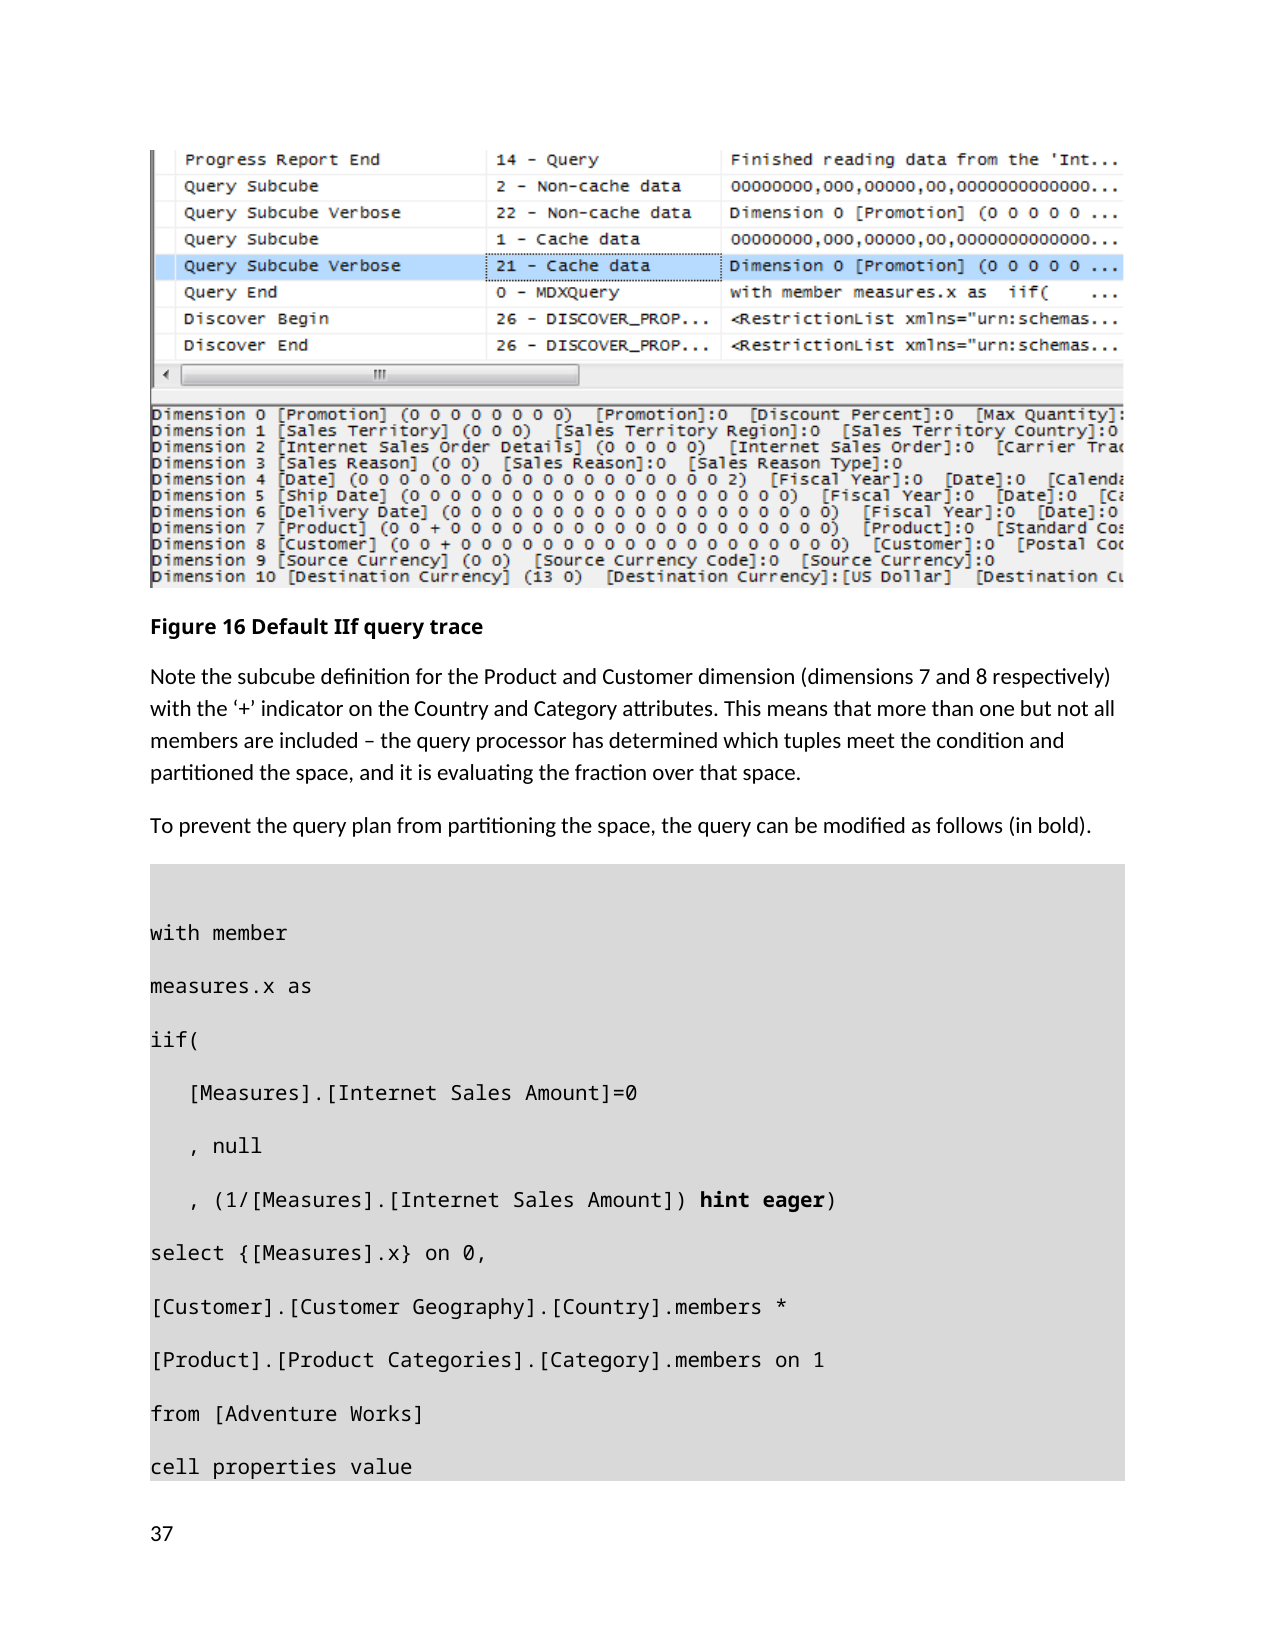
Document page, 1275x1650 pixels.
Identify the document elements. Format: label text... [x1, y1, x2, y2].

text , (1/[Measures].[Internet Sales Amount]) hint eager) [150, 1185, 1125, 1213]
text cell properties value [150, 1452, 1125, 1481]
text measures.x as [150, 971, 1125, 1000]
text [Product].[Product Categories].[Category].members on 1 [150, 1345, 1125, 1374]
text select {[Measures].x} on 0, [150, 1238, 1125, 1267]
text To prevent the query plan from partitioning the space, the query can be modified as follows (in bold). [150, 811, 1125, 839]
text from [Adventure Works] [150, 1399, 1125, 1427]
text [Customer].[Customer Geography].[Country].members * [150, 1292, 1125, 1320]
text iif( [150, 1025, 1125, 1053]
text [Measures].[Internet Sales Amount]=0 [150, 1078, 1125, 1107]
picture [150, 150, 1124, 588]
text , null [150, 1132, 1125, 1160]
text Figure 16 Default IIf query trace [150, 612, 1125, 641]
text with member [150, 918, 1125, 946]
text Note the subcube definition for the Product and Customer dimension (dimensions 7 and 8 respectively) with the ‘+’ indicator on the Country and Category attributes. This means that more than one but not all members are included – the query processor has determined which tuples meet the condition and partitioned the space, and it is evaluating the fraction over that space. [150, 662, 1125, 786]
